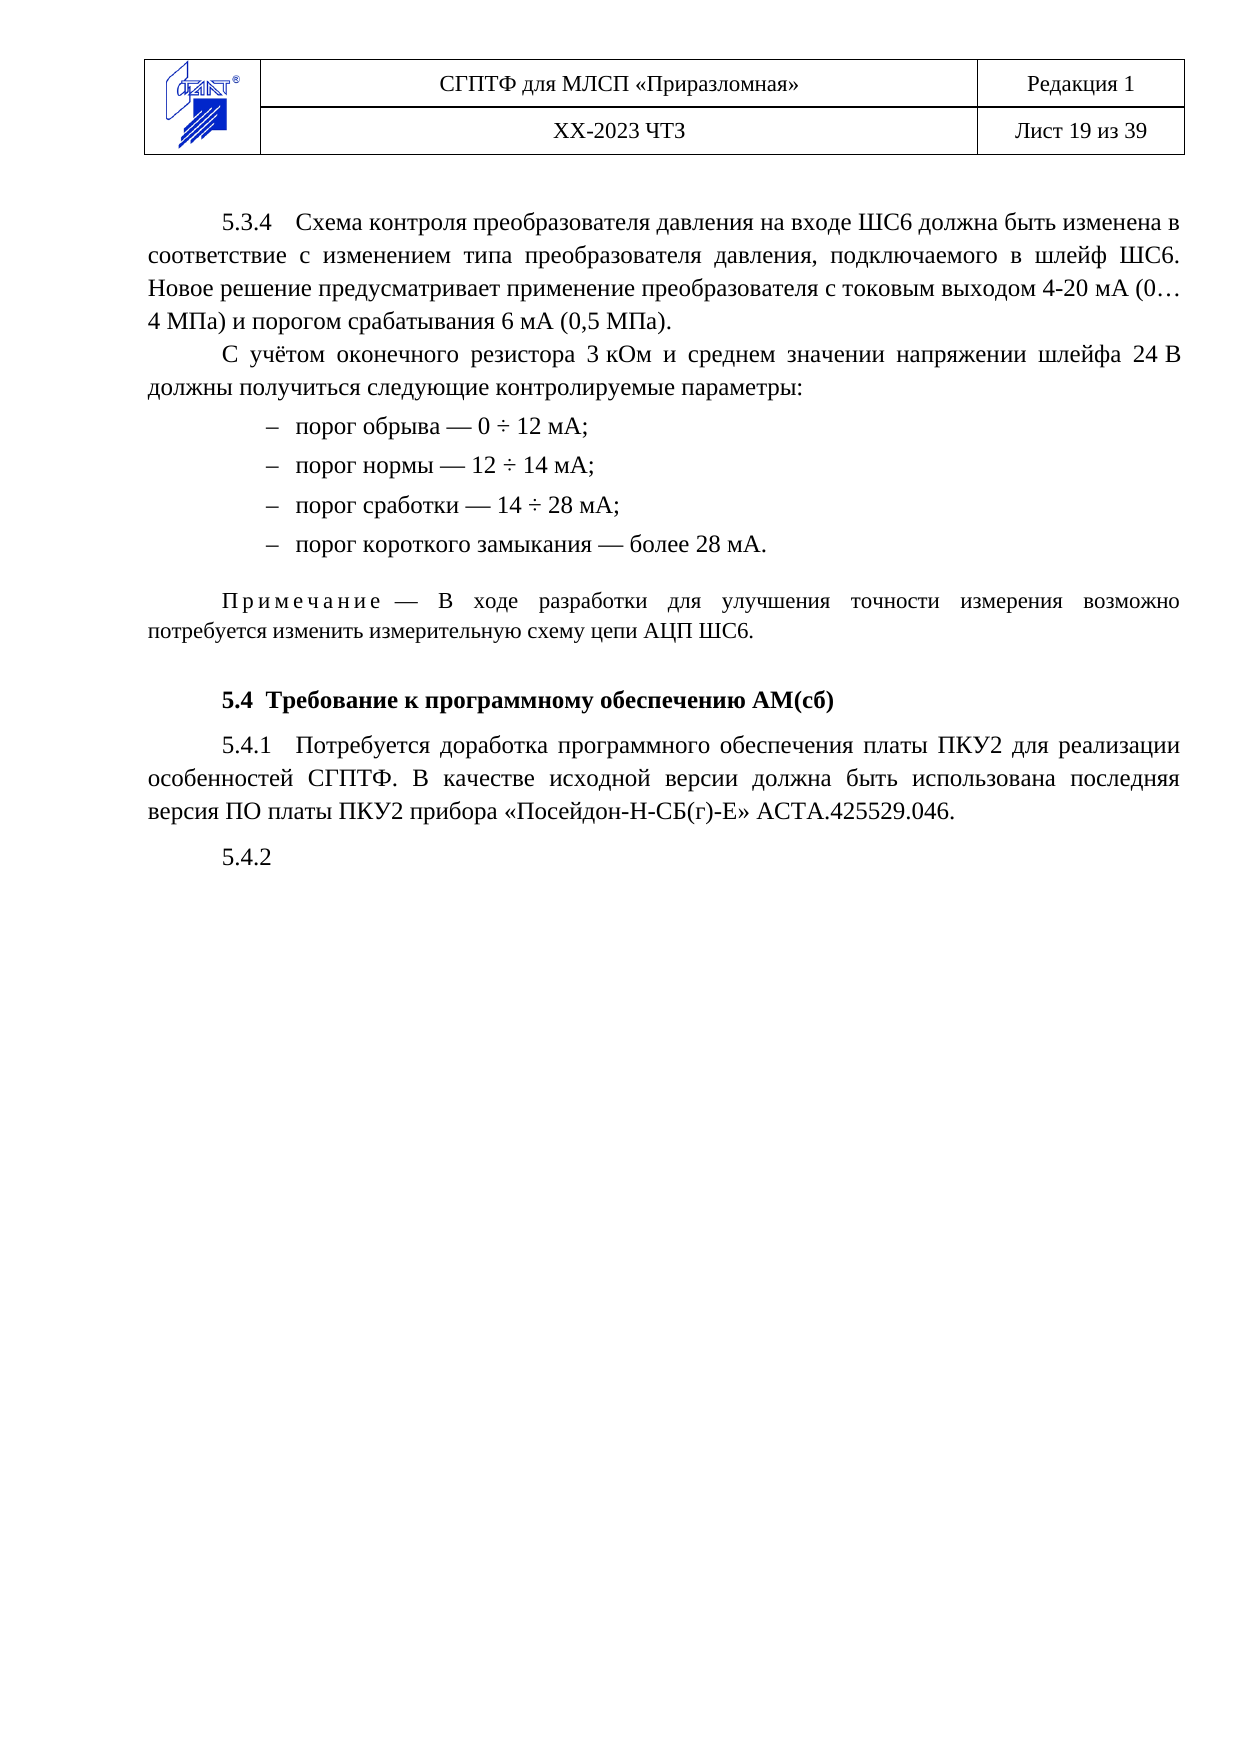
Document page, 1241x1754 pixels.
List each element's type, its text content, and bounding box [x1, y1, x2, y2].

subtitle Требование к программному обеспечению АМ(сб) [148, 685, 1181, 714]
text порог короткого замыкания — более 28 мА. [266, 529, 1181, 558]
picture [166, 60, 240, 149]
text Примечание — В ходе разработки для улучшения точности измерения возможно потребуется изменить измерительную схему цепи АЦП ШС6. [148, 587, 1181, 643]
text С учётом оконечного резистора 3 кОм и среднем значении напряжении шлейфа 24 В должны получиться следующие контролируемые параметры: [148, 339, 1181, 401]
text порог обрыва — 0 ÷ 12 мА; [266, 411, 1181, 440]
text порог сработки — 14 ÷ 28 мА; [266, 490, 1181, 518]
subtitle Потребуется доработка программного обеспечения платы ПКУ2 для реализации особенностей СГПТФ. В качестве исходной версии должна быть использована последняя версия ПО платы ПКУ2 прибора «Посейдон-Н-СБ(г)-Е» АСТА.425529.046. [148, 730, 1181, 825]
text порог нормы — 12 ÷ 14 мА; [266, 450, 1181, 479]
subtitle Схема контроля преобразователя давления на входе ШС6 должна быть изменена в соответствие с изменением типа преобразователя давления, подключаемого в шлейф ШС6. Новое решение предусматривает применение преобразователя с токовым выходом 4-20 мА (0…4 МПа) и порогом срабатывания 6 мА (0,5 МПа). [148, 207, 1181, 334]
